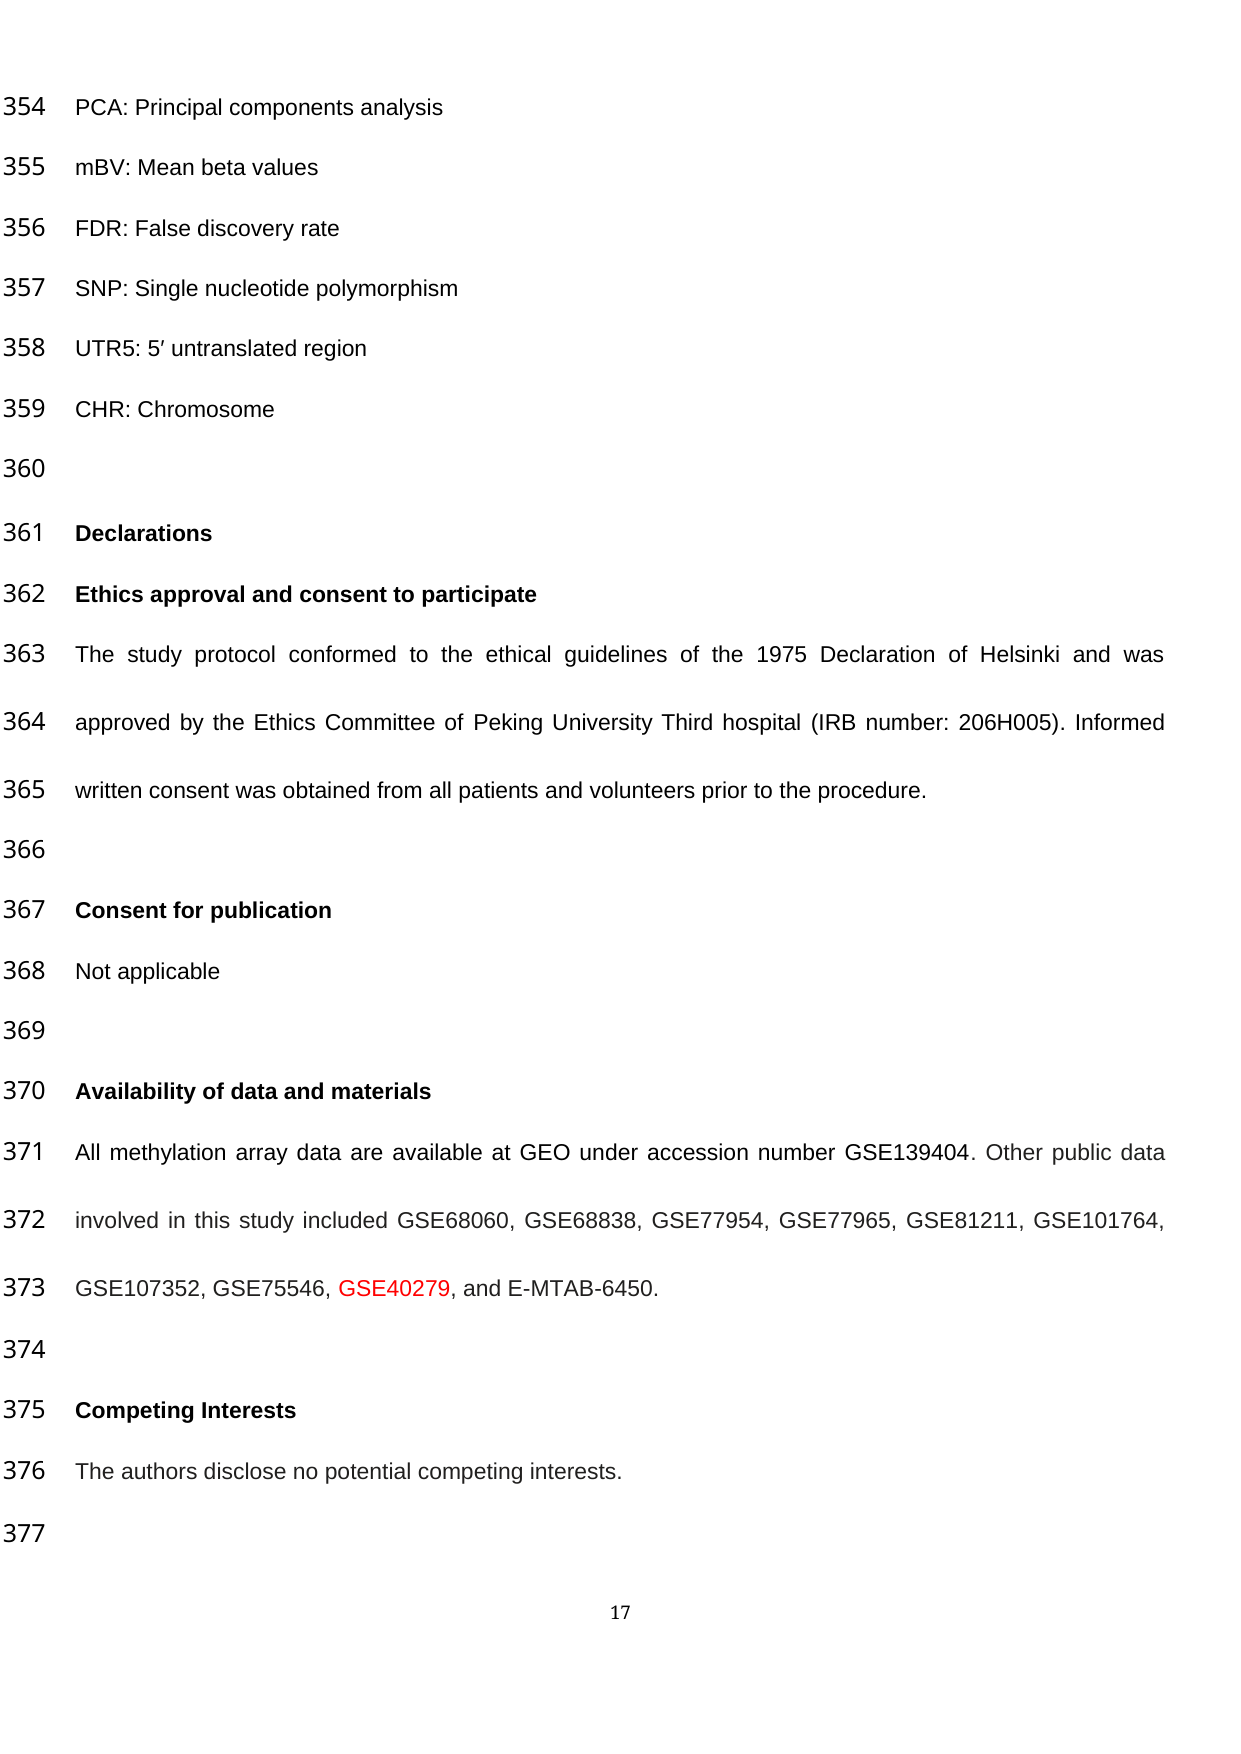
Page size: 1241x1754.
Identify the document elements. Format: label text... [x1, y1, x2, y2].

text Competing Interests [75, 1394, 1165, 1428]
text The study protocol conformed to the ethical guidelines of the 1975 Declaration of Helsinki and was approved by the Ethics Committee of Peking University Third hospital (IRB number: 206H005). Informed written consent was obtained from all patients and volunteers prior to the procedure. [75, 637, 1165, 807]
text The authors disclose no potential competing interests. [75, 1454, 1165, 1488]
text All methylation array data are available at GEO under accession number GSE139404. Other public data involved in this study included GSE68060, GSE68838, GSE77954, GSE77965, GSE81211, GSE101764, GSE107352, GSE75546, GSE40279, and E-MTAB-6450. [75, 1233, 1165, 1305]
text Consent for publication [75, 894, 1165, 928]
text Availability of data and materials [75, 1074, 1165, 1108]
text PCA: Principal components analysis [75, 90, 1165, 124]
text SNP: Single nucleotide polymorphism [75, 271, 1165, 305]
text FDR: False discovery rate [75, 211, 1165, 245]
text CHR: Chromosome [75, 392, 1165, 426]
text UTR5: 5′ untranslated region [75, 331, 1165, 365]
text mBV: Mean beta values [75, 151, 1165, 184]
text Ethics approval and consent to participate [75, 577, 1165, 611]
text Not applicable [75, 954, 1165, 988]
text All methylation array data are available at GEO under accession number GSE139404. Other public data involved in this study included GSE68060, GSE68838, GSE77954, GSE77965, GSE81211, GSE101764, GSE107352, GSE75546, GSE40279, and E-MTAB-6450. [75, 1135, 1165, 1207]
subtitle Declarations [75, 517, 1165, 551]
